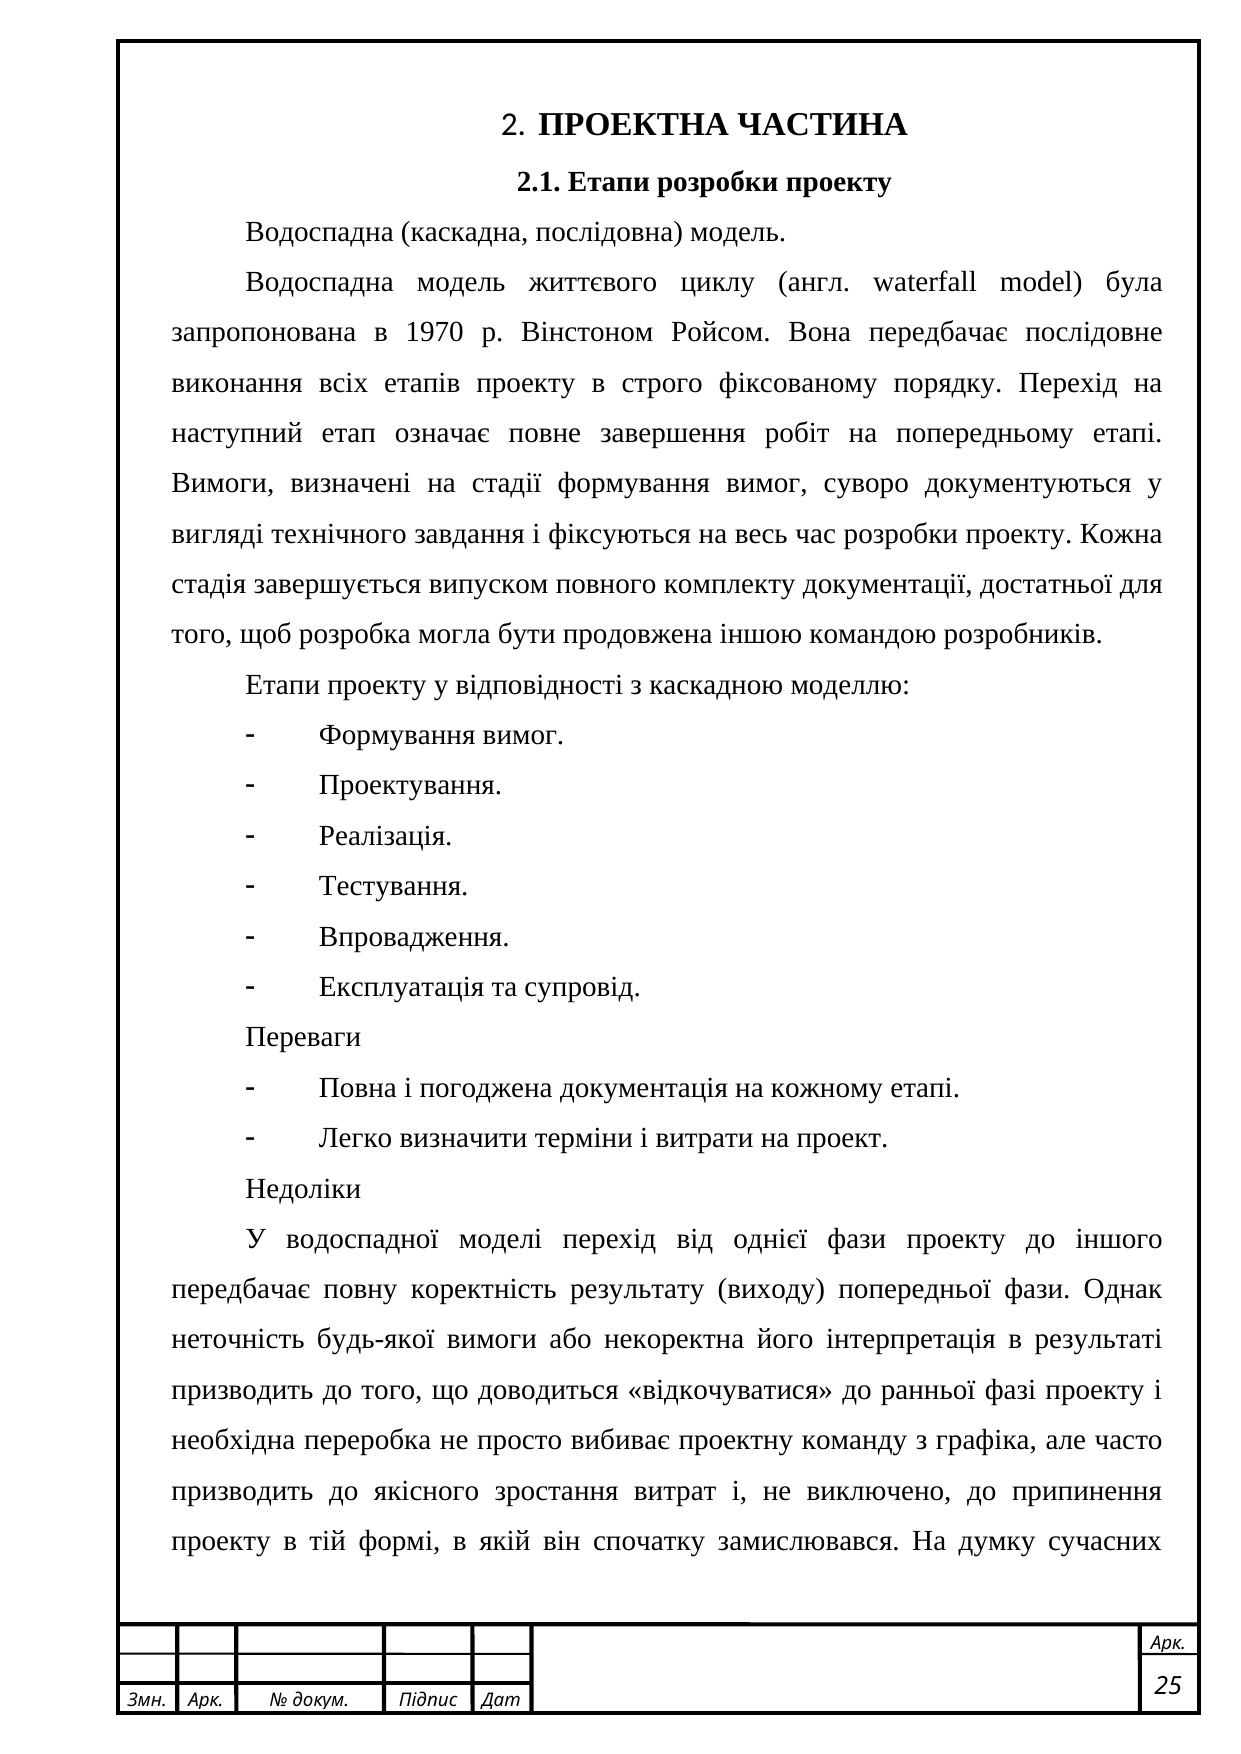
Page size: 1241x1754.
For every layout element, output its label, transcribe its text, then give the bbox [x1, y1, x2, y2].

list Формування вимог. [171, 717, 1163, 751]
list Впровадження. [171, 919, 1163, 952]
list ПРОЕКТНА ЧАСТИНА [245, 103, 1163, 143]
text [171, 1221, 1163, 1556]
text Етапи проекту у відповідності з каскадною моделлю: [171, 667, 1163, 700]
list Повна і погоджена документація на кожному етапі. [171, 1070, 1163, 1103]
text 2.1. Eтапи розробки проекту [171, 164, 1163, 197]
list Реалізація. [171, 818, 1163, 852]
text Водоспадна модель життєвого циклу (англ. waterfall model) була запропонована в 1970 р. Вінстоном Ройсом. Вона передбачає послідовне виконання всіх етапів проекту в строго фіксованому порядку. Перехід на наступний етап означає повне завершення робіт на попередньому етапі. Вимоги, визначені на стадії формування вимог, суворо документуються у вигляді технічного завдання і фіксуються на весь час розробки проекту. Кожна стадія завершується випуском повного комплекту документації, достатньої для того, щоб розробка могла бути продовжена іншою командою розробників. [171, 264, 1163, 650]
list Експлуатація та супровід. [171, 969, 1163, 1003]
text Недоліки [171, 1171, 1163, 1204]
list Проектування. [171, 767, 1163, 801]
text Водоспадна (каскадна, послідовна) модель. [171, 214, 1163, 247]
list Легко визначити терміни і витрати на проект. [171, 1120, 1163, 1154]
text Переваги [171, 1019, 1163, 1053]
list Тестування. [171, 868, 1163, 902]
